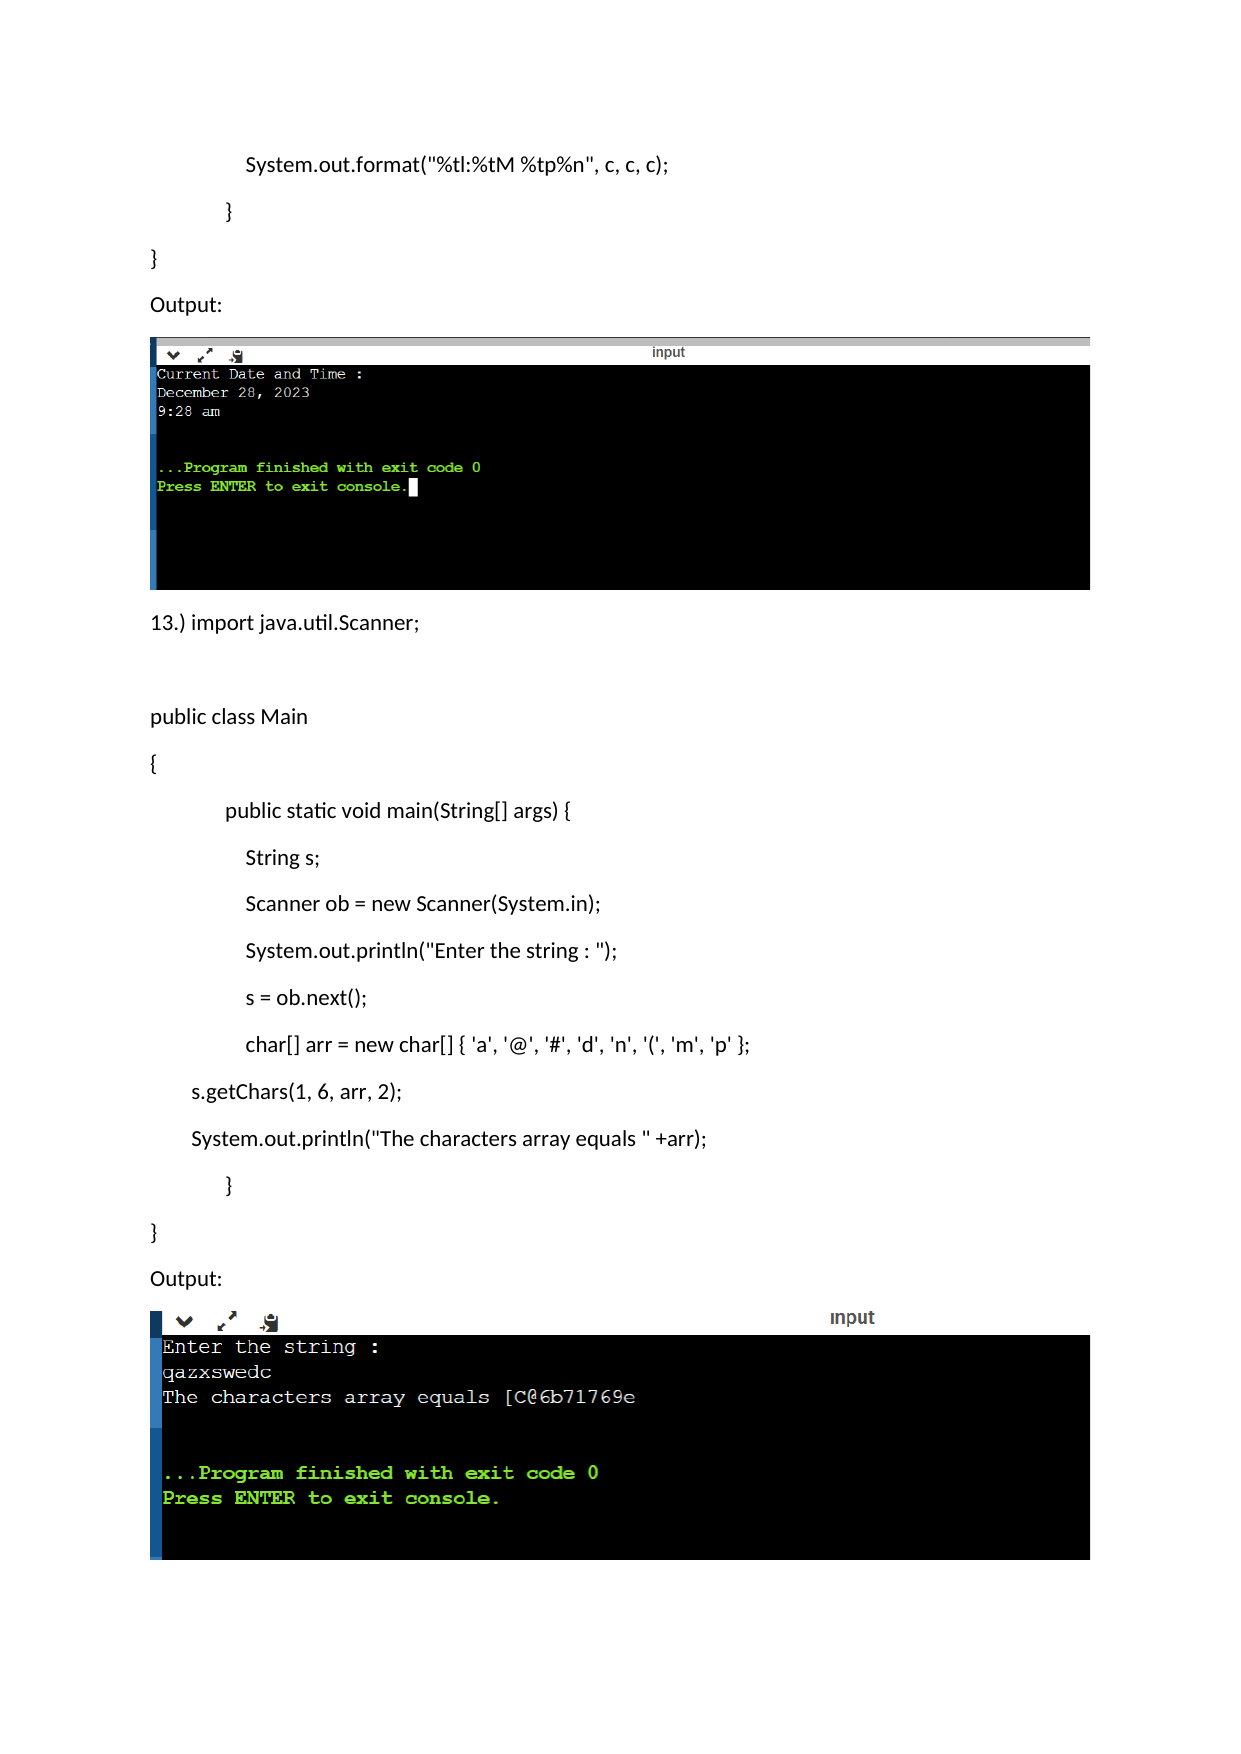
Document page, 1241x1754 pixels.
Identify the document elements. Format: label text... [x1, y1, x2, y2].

text System.out.format("%tl:%tM %tp%n", c, c, c); [150, 150, 1090, 178]
text 13.) import java.util.Scanner; [150, 608, 1090, 636]
text } [150, 244, 1090, 272]
text public static void main(String[] args) { [150, 796, 1090, 824]
text { [150, 749, 1090, 777]
picture [150, 1311, 1091, 1560]
text Output: [150, 1264, 1090, 1293]
text } [150, 197, 1090, 225]
text s = ob.next(); [150, 983, 1090, 1011]
text s.getChars(1, 6, arr, 2); [150, 1077, 1090, 1105]
text } [150, 1171, 1090, 1199]
picture [150, 337, 1091, 590]
text System.out.println("Enter the string : "); [150, 936, 1090, 964]
text Scanner ob = new Scanner(System.in); [150, 889, 1090, 918]
text String s; [150, 843, 1090, 871]
text char[] arr = new char[] { 'a', '@', '#', 'd', 'n', '(', 'm', 'p' }; [150, 1030, 1090, 1058]
text } [150, 1218, 1090, 1246]
text Output: [150, 291, 1090, 319]
text public class Main [150, 702, 1090, 730]
text System.out.println("The characters array equals " +arr); [150, 1124, 1090, 1152]
